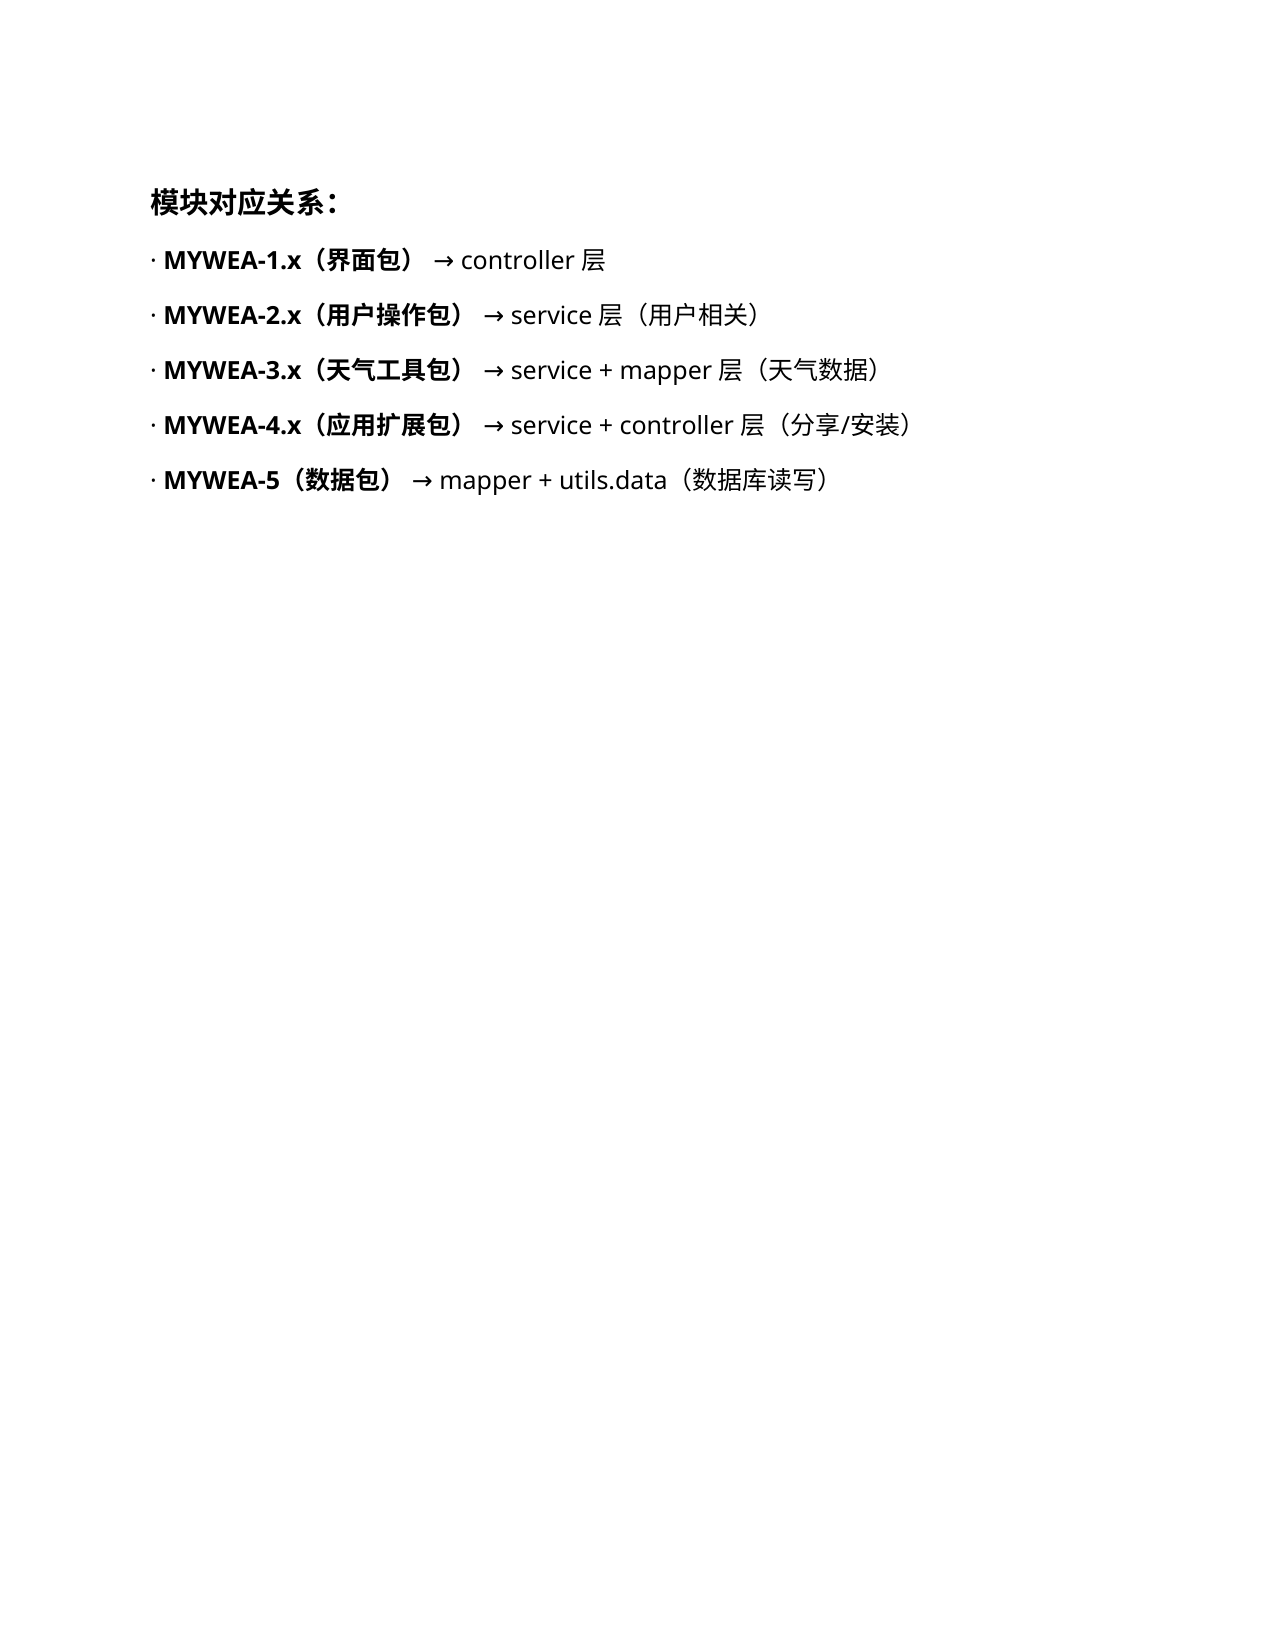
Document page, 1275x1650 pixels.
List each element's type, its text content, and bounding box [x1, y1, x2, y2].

text · MYWEA-5（数据包） → mapper + utils.data（数据库读写） [150, 463, 1125, 497]
text · MYWEA-2.x（用户操作包） → service 层（用户相关） [150, 298, 1125, 332]
text 模块对应关系： [150, 180, 1125, 222]
text · MYWEA-1.x（界面包） → controller 层 [150, 243, 1125, 277]
text · MYWEA-4.x（应用扩展包） → service + controller 层（分享/安装） [150, 408, 1125, 442]
text · MYWEA-3.x（天气工具包） → service + mapper 层（天气数据） [150, 353, 1125, 387]
